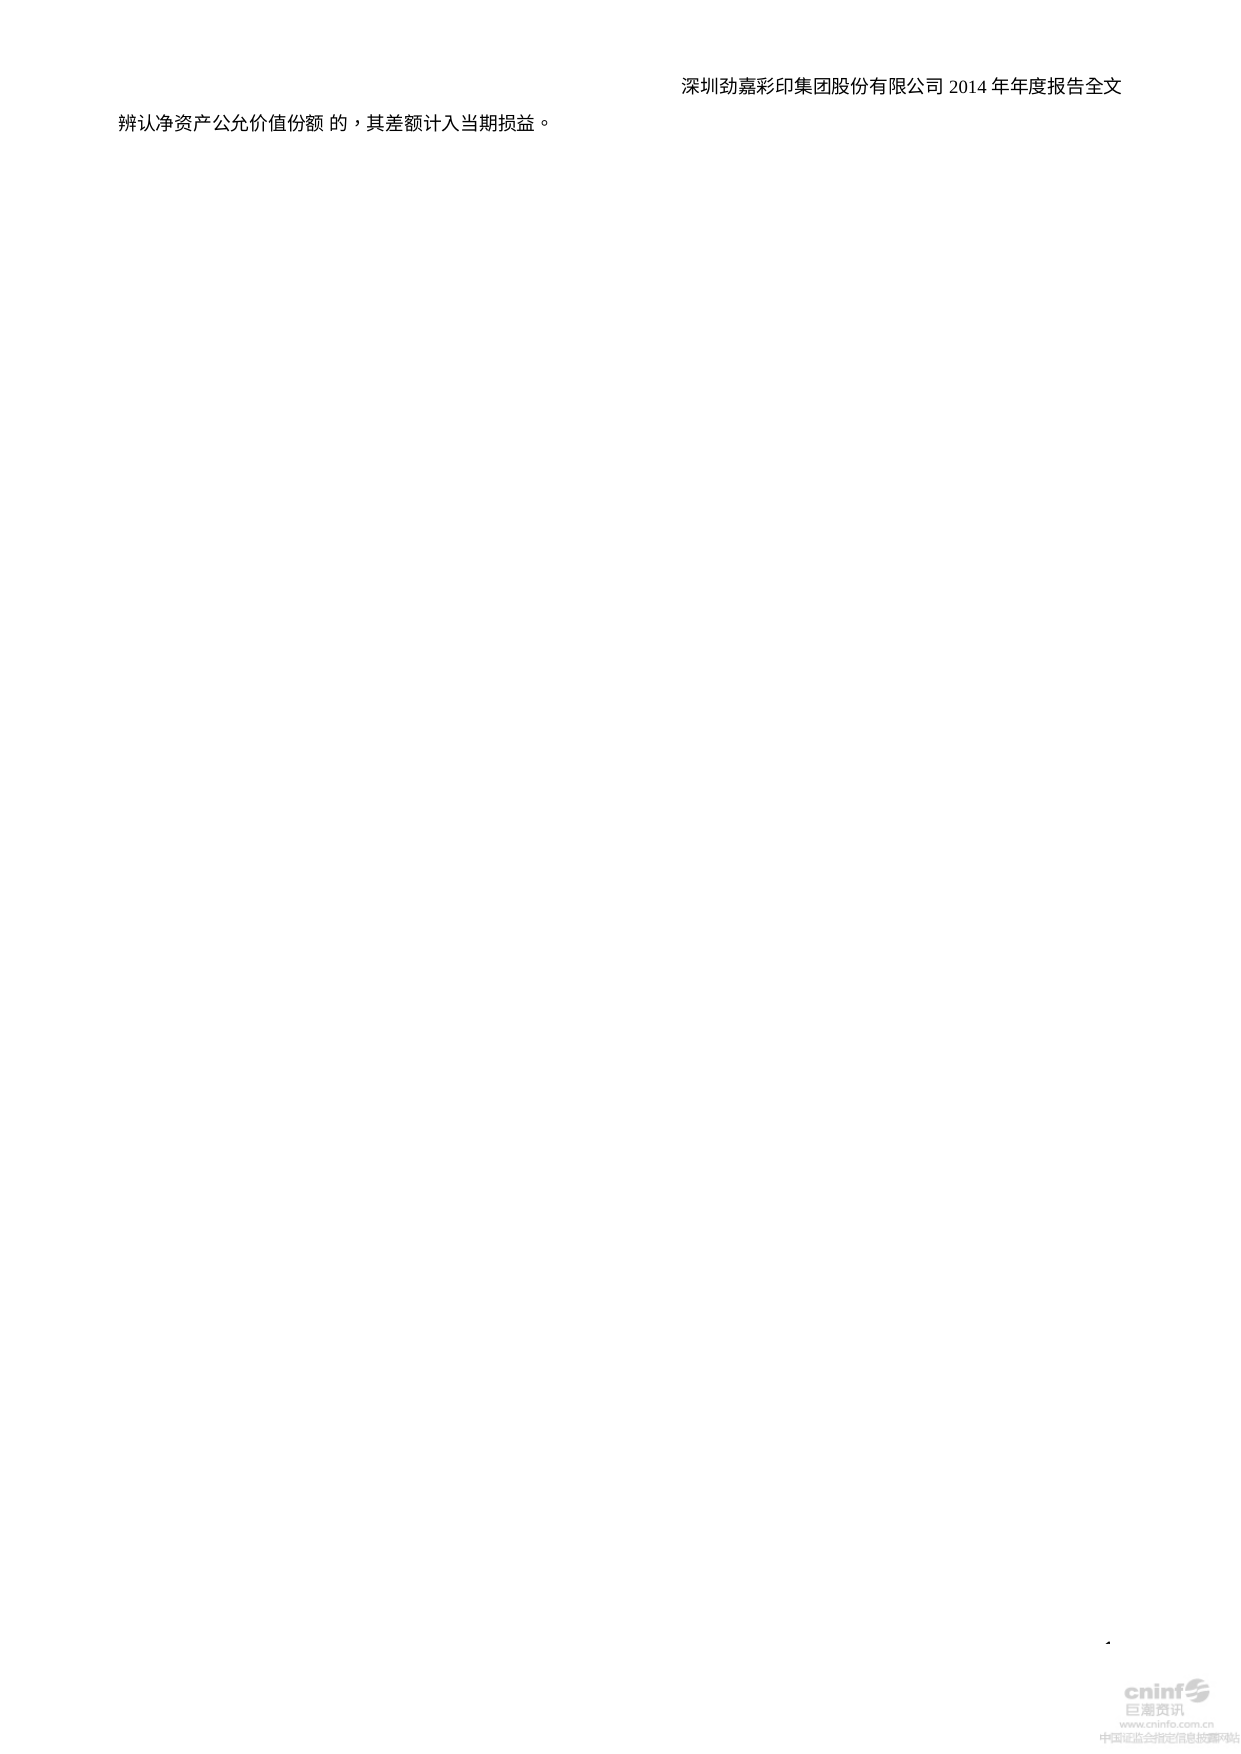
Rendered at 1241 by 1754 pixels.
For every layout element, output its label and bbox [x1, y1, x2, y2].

picture [1099, 1673, 1241, 1754]
text [118, 110, 1240, 136]
